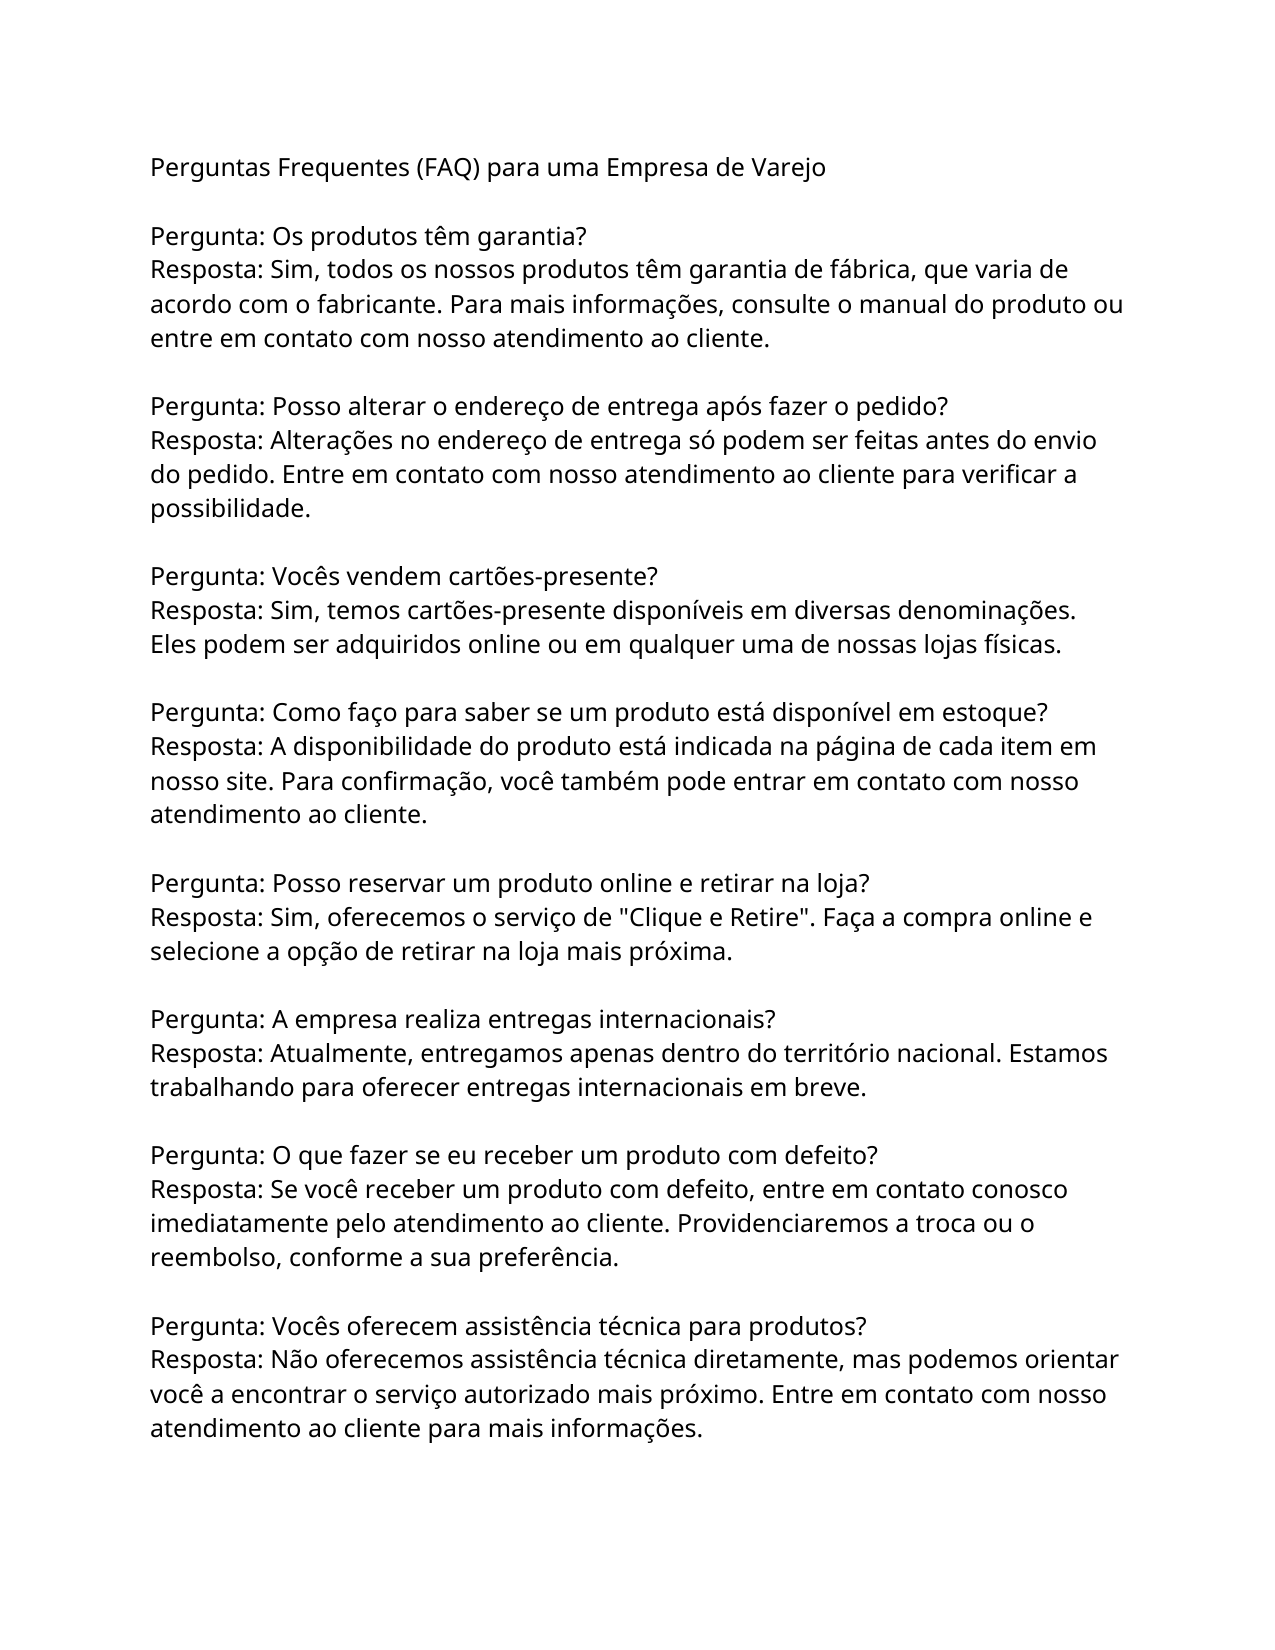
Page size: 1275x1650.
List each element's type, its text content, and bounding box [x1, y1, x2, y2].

text Resposta: Sim, temos cartões-presente disponíveis em diversas denominações. Eles podem ser adquiridos online ou em qualquer uma de nossas lojas físicas. [150, 593, 1125, 661]
text Resposta: Sim, todos os nossos produtos têm garantia de fábrica, que varia de acordo com o fabricante. Para mais informações, consulte o manual do produto ou entre em contato com nosso atendimento ao cliente. [150, 252, 1125, 354]
text Pergunta: Vocês vendem cartões-presente? [150, 559, 1125, 593]
text Resposta: Não oferecemos assistência técnica diretamente, mas podemos orientar você a encontrar o serviço autorizado mais próximo. Entre em contato com nosso atendimento ao cliente para mais informações. [150, 1342, 1125, 1444]
text Resposta: Se você receber um produto com defeito, entre em contato conosco imediatamente pelo atendimento ao cliente. Providenciaremos a troca ou o reembolso, conforme a sua preferência. [150, 1172, 1125, 1274]
text Resposta: A disponibilidade do produto está indicada na página de cada item em nosso site. Para confirmação, você também pode entrar em contato com nosso atendimento ao cliente. [150, 729, 1125, 831]
text Pergunta: Posso reservar um produto online e retirar na loja? [150, 865, 1125, 899]
text Perguntas Frequentes (FAQ) para uma Empresa de Varejo [150, 150, 1125, 184]
text Pergunta: Posso alterar o endereço de entrega após fazer o pedido? [150, 388, 1125, 422]
text Resposta: Alterações no endereço de entrega só podem ser feitas antes do envio do pedido. Entre em contato com nosso atendimento ao cliente para verificar a possibilidade. [150, 422, 1125, 525]
text Pergunta: Os produtos têm garantia? [150, 218, 1125, 252]
text Pergunta: Vocês oferecem assistência técnica para produtos? [150, 1308, 1125, 1342]
text Resposta: Sim, oferecemos o serviço de "Clique e Retire". Faça a compra online e selecione a opção de retirar na loja mais próxima. [150, 899, 1125, 967]
text Pergunta: Como faço para saber se um produto está disponível em estoque? [150, 695, 1125, 729]
text Pergunta: O que fazer se eu receber um produto com defeito? [150, 1138, 1125, 1172]
text Resposta: Atualmente, entregamos apenas dentro do território nacional. Estamos trabalhando para oferecer entregas internacionais em breve. [150, 1036, 1125, 1104]
text Pergunta: A empresa realiza entregas internacionais? [150, 1002, 1125, 1036]
